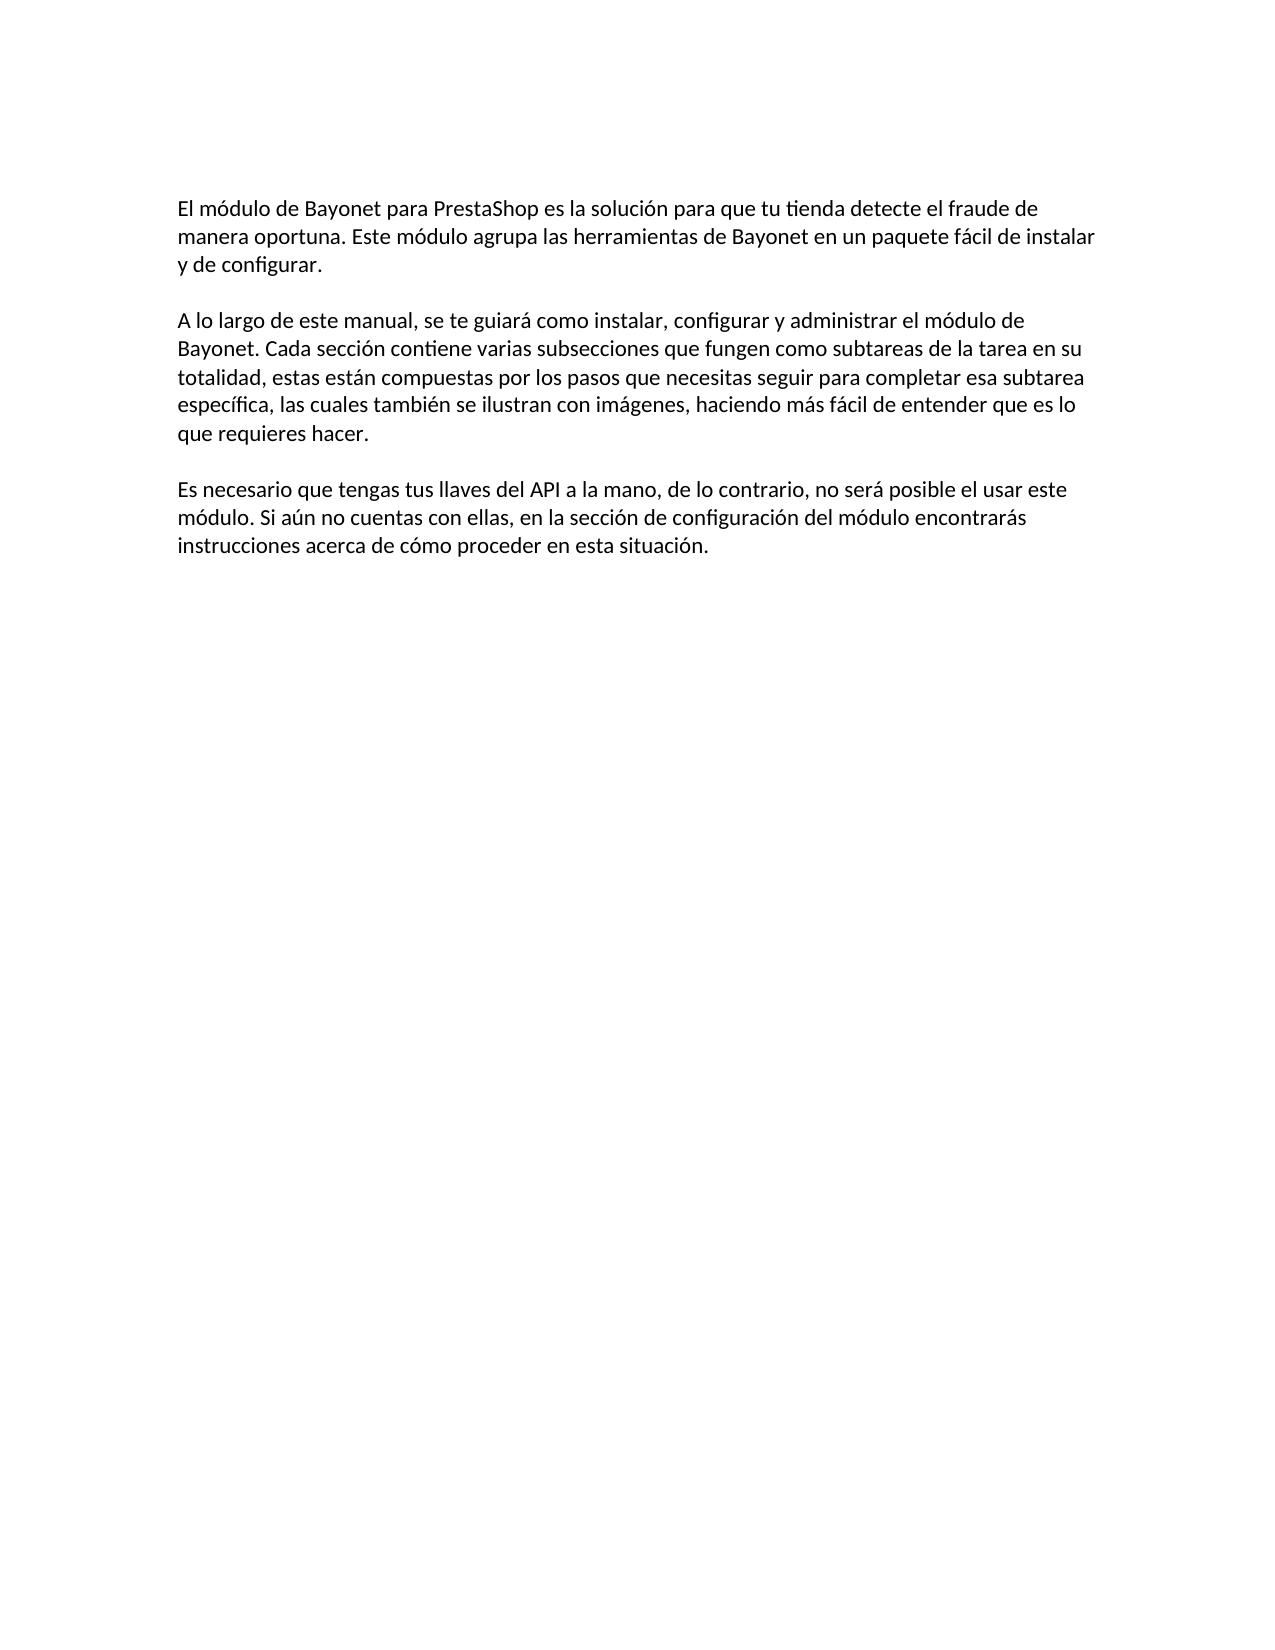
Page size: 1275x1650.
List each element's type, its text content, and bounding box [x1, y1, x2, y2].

text El módulo de Bayonet para PrestaShop es la solución para que tu tienda detecte el fraude de manera oportuna. Este módulo agrupa las herramientas de Bayonet en un paquete fácil de instalar y de configurar. [177, 194, 1098, 278]
text Es necesario que tengas tus llaves del API a la mano, de lo contrario, no será posible el usar este módulo. Si aún no cuentas con ellas, en la sección de configuración del módulo encontrarás instrucciones acerca de cómo proceder en esta situación. [177, 475, 1098, 559]
text A lo largo de este manual, se te guiará como instalar, configurar y administrar el módulo de Bayonet. Cada sección contiene varias subsecciones que fungen como subtareas de la tarea en su totalidad, estas están compuestas por los pasos que necesitas seguir para completar esa subtarea específica, las cuales también se ilustran con imágenes, haciendo más fácil de entender que es lo que requieres hacer. [177, 307, 1098, 447]
